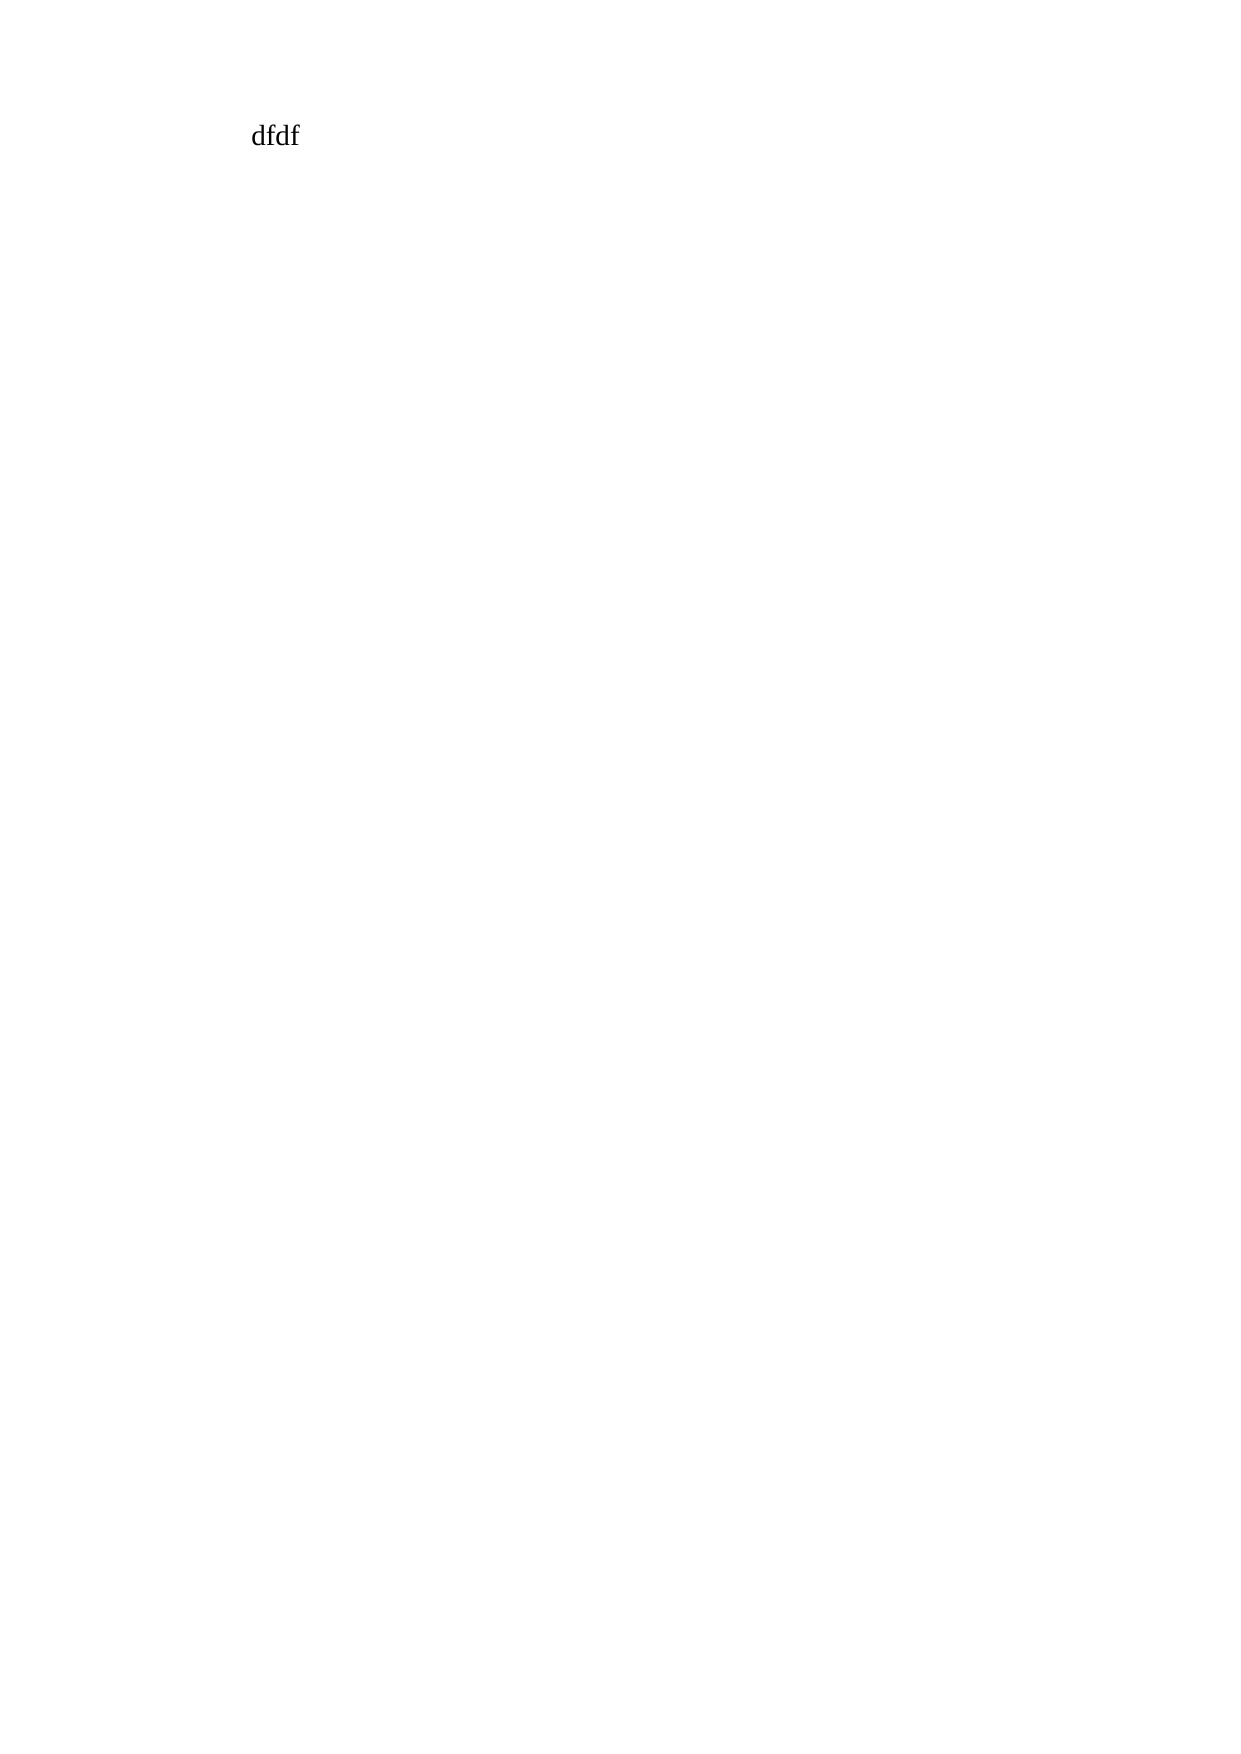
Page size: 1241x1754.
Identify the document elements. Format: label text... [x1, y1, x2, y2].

text dfdf [177, 118, 1152, 152]
